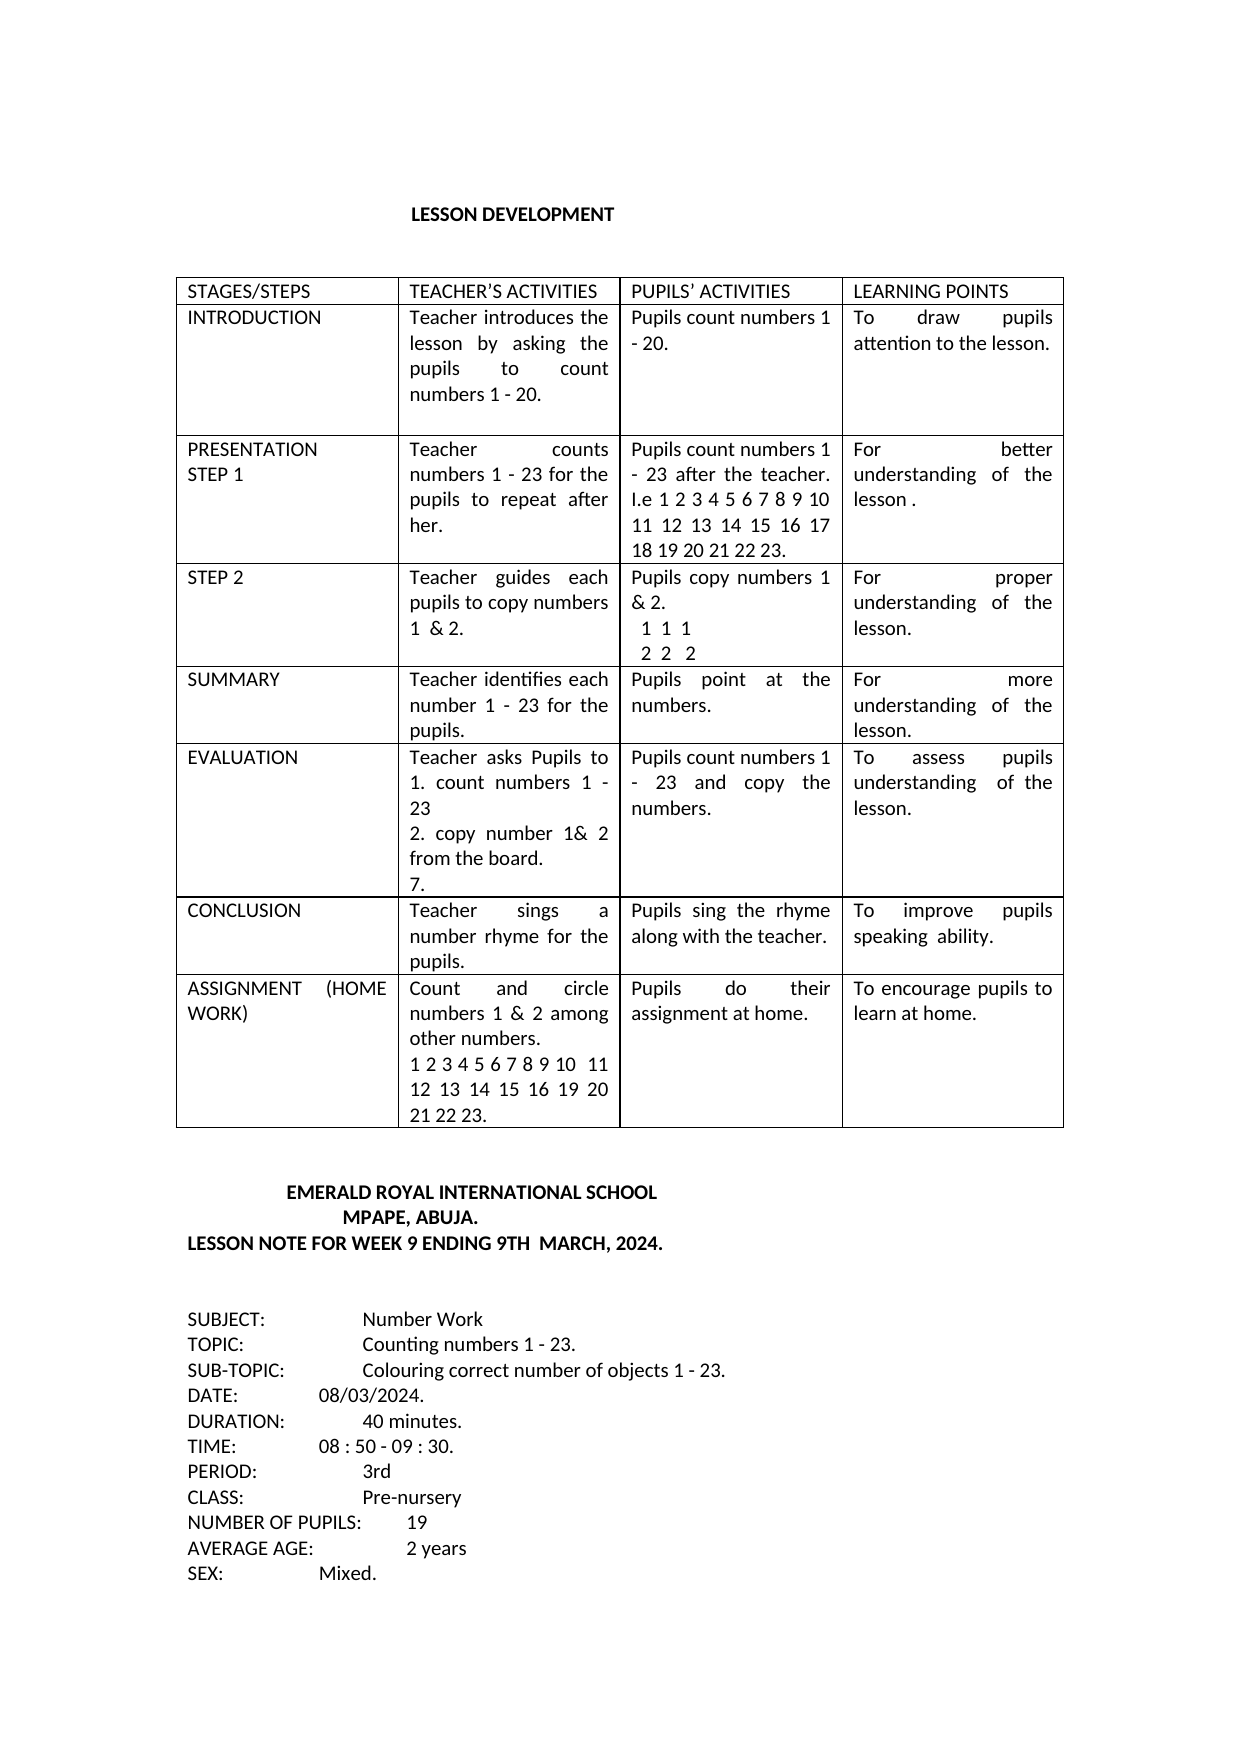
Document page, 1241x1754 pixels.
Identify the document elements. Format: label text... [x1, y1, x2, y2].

table_cell Teacher sings a number rhyme for the pupils. [399, 898, 619, 974]
table_cell Pupils do their assignment at home. [621, 975, 842, 1127]
table_header LEARNING POINTS [843, 278, 1063, 303]
table_cell SUMMARY [177, 667, 398, 743]
table_cell Pupils point at the numbers. [621, 667, 842, 743]
table_cell Pupils count numbers 1 - 23 and copy the numbers. [621, 744, 842, 896]
text TOPIC: Counting numbers 1 - 23. [187, 1332, 1053, 1357]
text CLASS: Pre-nursery [187, 1484, 1053, 1509]
text TIME: 08 : 50 - 09 : 30. [187, 1433, 1053, 1459]
table_cell Teacher identifies each number 1 - 23 for the pupils. [399, 667, 619, 743]
table_cell For better understanding of the lesson . [843, 436, 1063, 563]
table_cell To assess pupils understanding of the lesson. [843, 744, 1063, 896]
table_cell Pupils copy numbers 1 & 2. 1 1 1 2 2 2 [621, 564, 842, 666]
text MPAPE, ABUJA. [187, 1204, 1053, 1230]
table_cell To draw pupils attention to the lesson. [843, 305, 1063, 435]
table_cell Teacher introduces the lesson by asking the pupils to count numbers 1 - 20. [399, 305, 619, 435]
table_cell ASSIGNMENT (HOME WORK) [177, 975, 398, 1127]
table_header TEACHER’S ACTIVITIES [399, 278, 619, 303]
text DURATION: 40 minutes. [187, 1408, 1053, 1433]
table_cell For proper understanding of the lesson. [843, 564, 1063, 666]
table_cell Pupils count numbers 1 - 20. [621, 305, 842, 435]
text LESSON NOTE FOR WEEK 9 ENDING 9TH MARCH, 2024. [187, 1230, 1053, 1255]
text AVERAGE AGE: 2 years [187, 1535, 1053, 1560]
table_cell Teacher guides each pupils to copy numbers 1 & 2. [399, 564, 619, 666]
table_cell Teacher asks Pupils to 1. count numbers 1 - 23 2. copy number 1& 2 from the board. [399, 744, 619, 896]
text EMERALD ROYAL INTERNATIONAL SCHOOL [187, 1179, 1053, 1204]
table_cell Pupils sing the rhyme along with the teacher. [621, 898, 842, 974]
text SUBJECT: Number Work [187, 1306, 1053, 1332]
table_cell Teacher counts numbers 1 - 23 for the pupils to repeat after her. [399, 436, 619, 563]
table_cell PRESENTATION STEP 1 [177, 436, 398, 563]
text SEX: Mixed. [187, 1560, 1053, 1586]
text NUMBER OF PUPILS: 19 [187, 1509, 1053, 1535]
list LESSON DEVELOPMENT [187, 201, 1053, 226]
text SUB-TOPIC: Colouring correct number of objects 1 - 23. [187, 1357, 1053, 1382]
table_header PUPILS’ ACTIVITIES [621, 278, 842, 303]
table_cell STEP 2 [177, 564, 398, 666]
table_cell For more understanding of the lesson. [843, 667, 1063, 743]
table_cell Pupils count numbers 1 - 23 after the teacher. I.e 1 2 3 4 5 6 7 8 9 10 11 12 13 14 15 16 17 18 19 20 21 22 23. [621, 436, 842, 563]
table_header STAGES/STEPS [177, 278, 398, 303]
table_cell To encourage pupils to learn at home. [843, 975, 1063, 1127]
table_cell Count and circle numbers 1 & 2 among other numbers. 1 2 3 4 5 6 7 8 9 10 11 12 13 14 15 16 19 20 21 22 23. [399, 975, 619, 1127]
table_cell To improve pupils speaking ability. [843, 898, 1063, 974]
table_cell EVALUATION [177, 744, 398, 896]
text PERIOD: 3rd [187, 1459, 1053, 1484]
table_cell INTRODUCTION [177, 305, 398, 435]
table_cell CONCLUSION [177, 898, 398, 974]
text DATE: 08/03/2024. [187, 1382, 1053, 1408]
